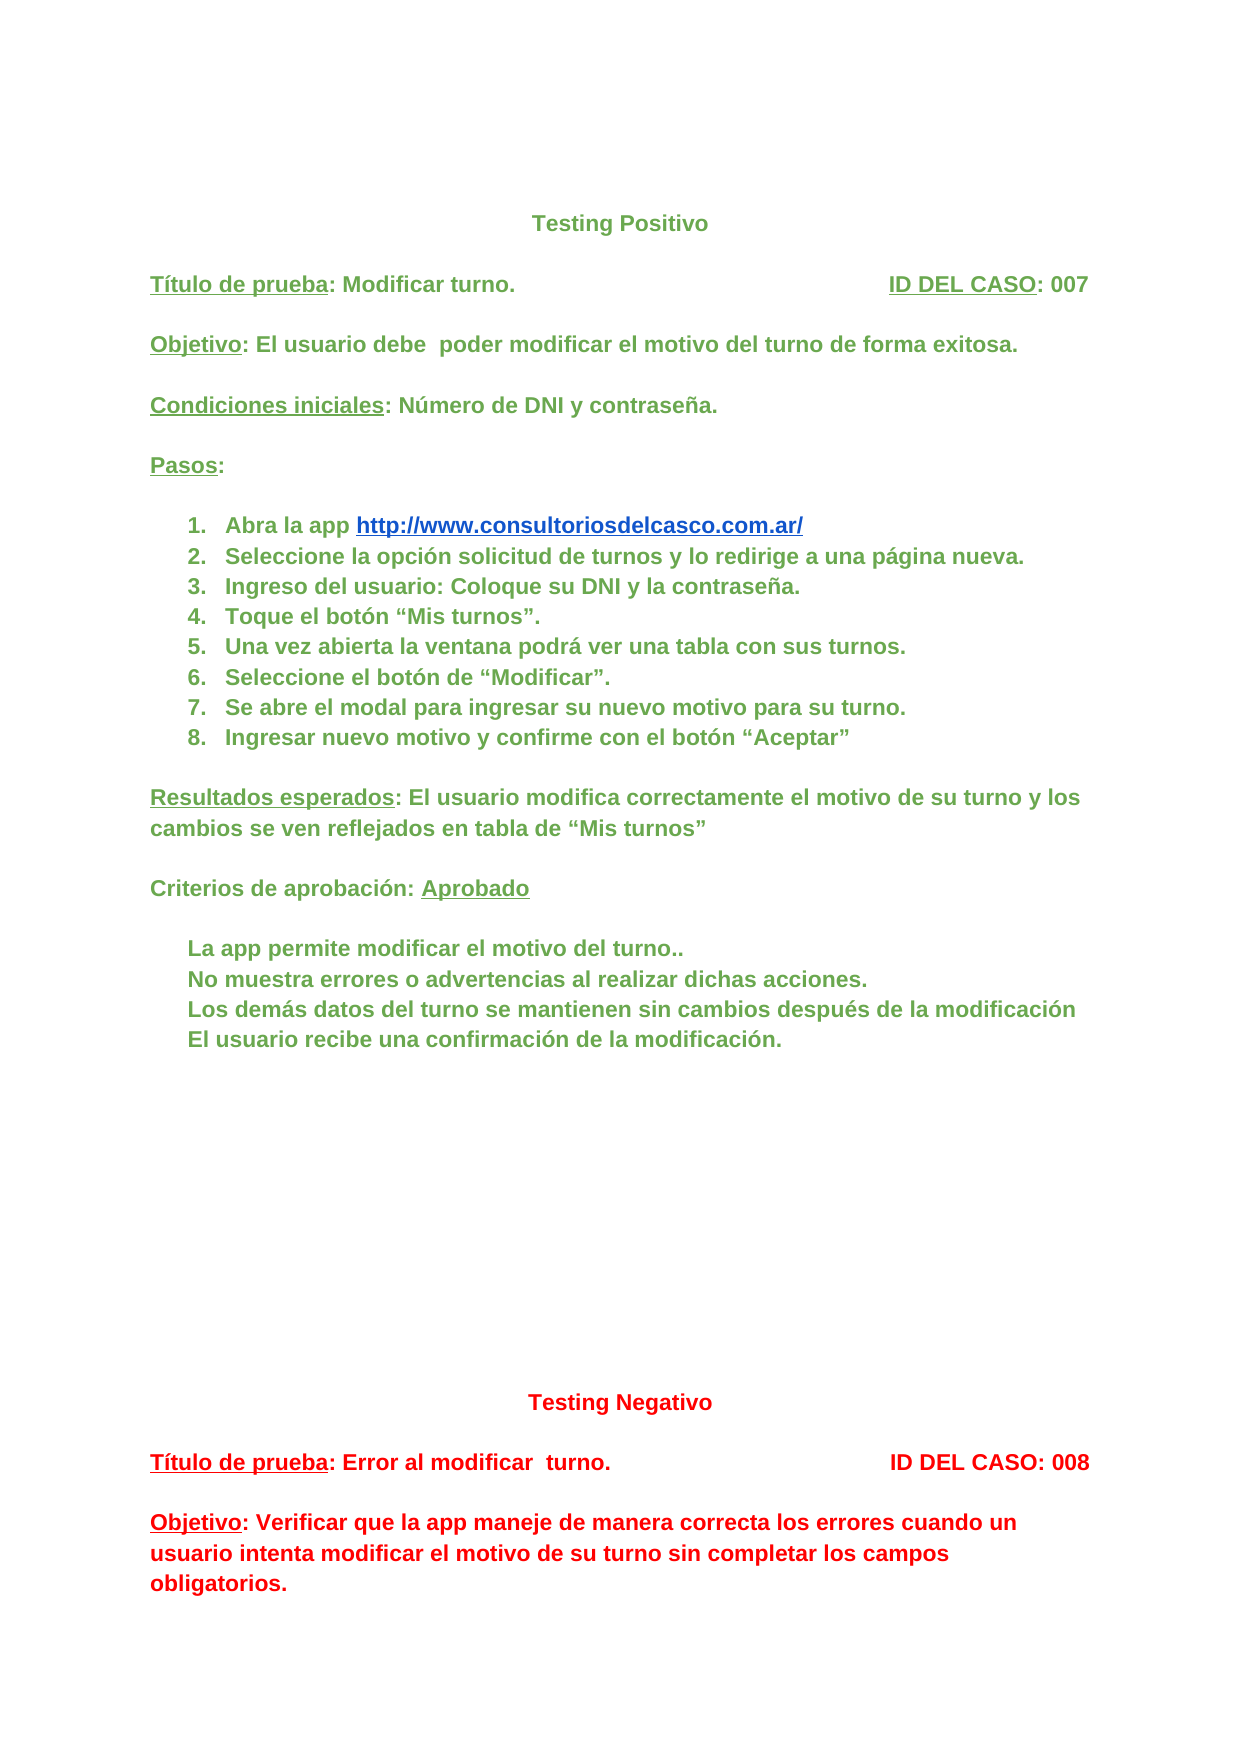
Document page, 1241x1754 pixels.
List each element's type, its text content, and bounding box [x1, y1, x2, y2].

list Seleccione la opción solicitud de turnos y lo redirige a una página nueva. [187, 543, 1090, 569]
list Ingreso del usuario: Coloque su DNI y la contraseña. [187, 573, 1090, 599]
list Seleccione el botón de “Modificar”. [187, 663, 1090, 690]
text Título de prueba: Error al modificar turno. ID DEL CASO: 008 [150, 1449, 1090, 1475]
list No muestra errores o advertencias al realizar dichas acciones. [187, 966, 1090, 992]
text Condiciones iniciales: Número de DNI y contraseña. [150, 392, 1090, 418]
text Criterios de aprobación: Aprobado [150, 875, 1090, 901]
text Pasos: [150, 452, 1090, 478]
list Toque el botón “Mis turnos”. [187, 603, 1090, 629]
text Objetivo: Verificar que la app maneje de manera correcta los errores cuando un usuario intenta modificar el motivo de su turno sin completar los campos obligatorios. [150, 1509, 1090, 1596]
list Abra la app http://www.consultoriosdelcasco.com.ar/ [187, 512, 1090, 539]
text Título de prueba: Modificar turno. ID DEL CASO: 007 [150, 271, 1090, 297]
text Testing Positivo [150, 210, 1090, 237]
list La app permite modificar el motivo del turno.. [187, 935, 1090, 962]
list Los demás datos del turno se mantienen sin cambios después de la modificación [187, 996, 1090, 1022]
list Ingresar nuevo motivo y confirme con el botón “Aceptar” [187, 724, 1090, 750]
list El usuario recibe una confirmación de la modificación. [187, 1026, 1090, 1052]
text Objetivo: El usuario debe poder modificar el motivo del turno de forma exitosa. [150, 331, 1090, 358]
text Resultados esperados: El usuario modifica correctamente el motivo de su turno y los cambios se ven reflejados en tabla de “Mis turnos” [150, 784, 1090, 841]
text Testing Negativo [150, 1388, 1090, 1415]
list Se abre el modal para ingresar su nuevo motivo para su turno. [187, 694, 1090, 720]
list Una vez abierta la ventana podrá ver una tabla con sus turnos. [187, 633, 1090, 660]
